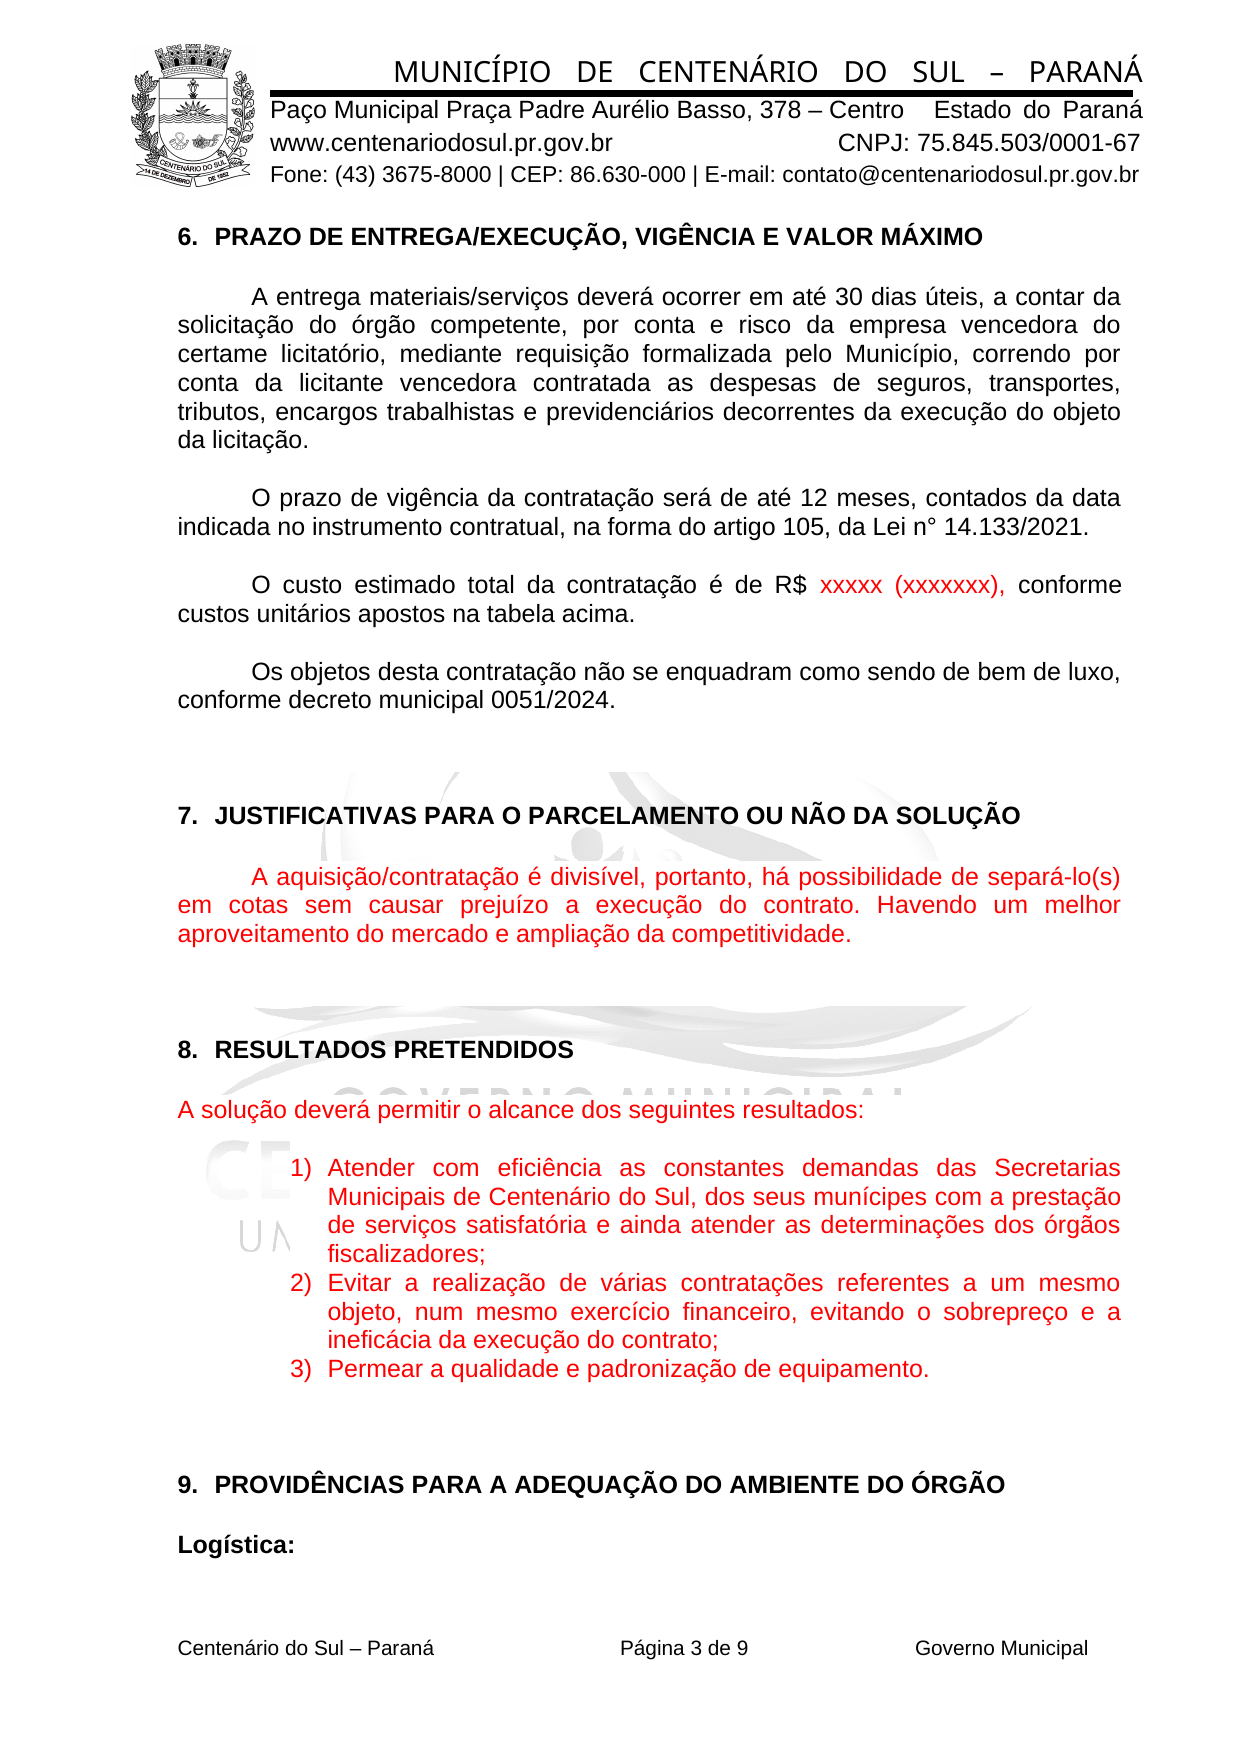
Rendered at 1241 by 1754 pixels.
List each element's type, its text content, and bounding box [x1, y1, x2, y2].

subtitle RESULTADOS PRETENDIDOS [177, 1035, 1122, 1063]
text O prazo de vigência da contratação será de até 12 meses, contados da data indicada no instrumento contratual, na forma do artigo 105, da Lei n° 14.133/2021. [177, 483, 1122, 541]
text Os objetos desta contratação não se enquadram como sendo de bem de luxo, conforme decreto municipal 0051/2024. [177, 657, 1122, 714]
list Evitar a realização de várias contratações referentes a um mesmo objeto, num mesmo exercício financeiro, evitando o sobrepreço e a ineficácia da execução do contrato; [290, 1268, 1122, 1354]
text A solução deverá permitir o alcance dos seguintes resultados: [177, 1095, 1122, 1124]
text O custo estimado total da contratação é de R$ xxxxx (xxxxxxx), conforme custos unitários apostos na tabela acima. [177, 570, 1122, 627]
picture [131, 44, 255, 187]
text A entrega materiais/serviços deverá ocorrer em até 30 dias úteis, a contar da solicitação do órgão competente, por conta e risco da empresa vencedora do certame licitatório, mediante requisição formalizada pelo Município, correndo por conta da licitante vencedora contratada as despesas de seguros, transportes, tributos, encargos trabalhistas e previdenciários decorrentes da execução do objeto da licitação. [177, 282, 1122, 454]
subtitle JUSTIFICATIVAS PARA O PARCELAMENTO OU NÃO DA SOLUÇÃO [177, 801, 1122, 830]
list Atender com eficiência as constantes demandas das Secretarias Municipais de Centenário do Sul, dos seus munícipes com a prestação de serviços satisfatória e ainda atender as determinações dos órgãos fiscalizadores; [290, 1153, 1122, 1268]
text Logística: [177, 1530, 1122, 1559]
subtitle PROVIDÊNCIAS PARA A ADEQUAÇÃO DO AMBIENTE DO ÓRGÃO [177, 1470, 1122, 1499]
subtitle PRAZO DE ENTREGA/EXECUÇÃO, VIGÊNCIA E VALOR MÁXIMO [177, 221, 1122, 250]
list Permear a qualidade e padronização de equipamento. [290, 1354, 1122, 1383]
text A aquisição/contratação é divisível, portanto, há possibilidade de separá-lo(s) em cotas sem causar prejuízo a execução do contrato. Havendo um melhor aproveitamento do mercado e ampliação da competitividade. [177, 861, 1122, 948]
